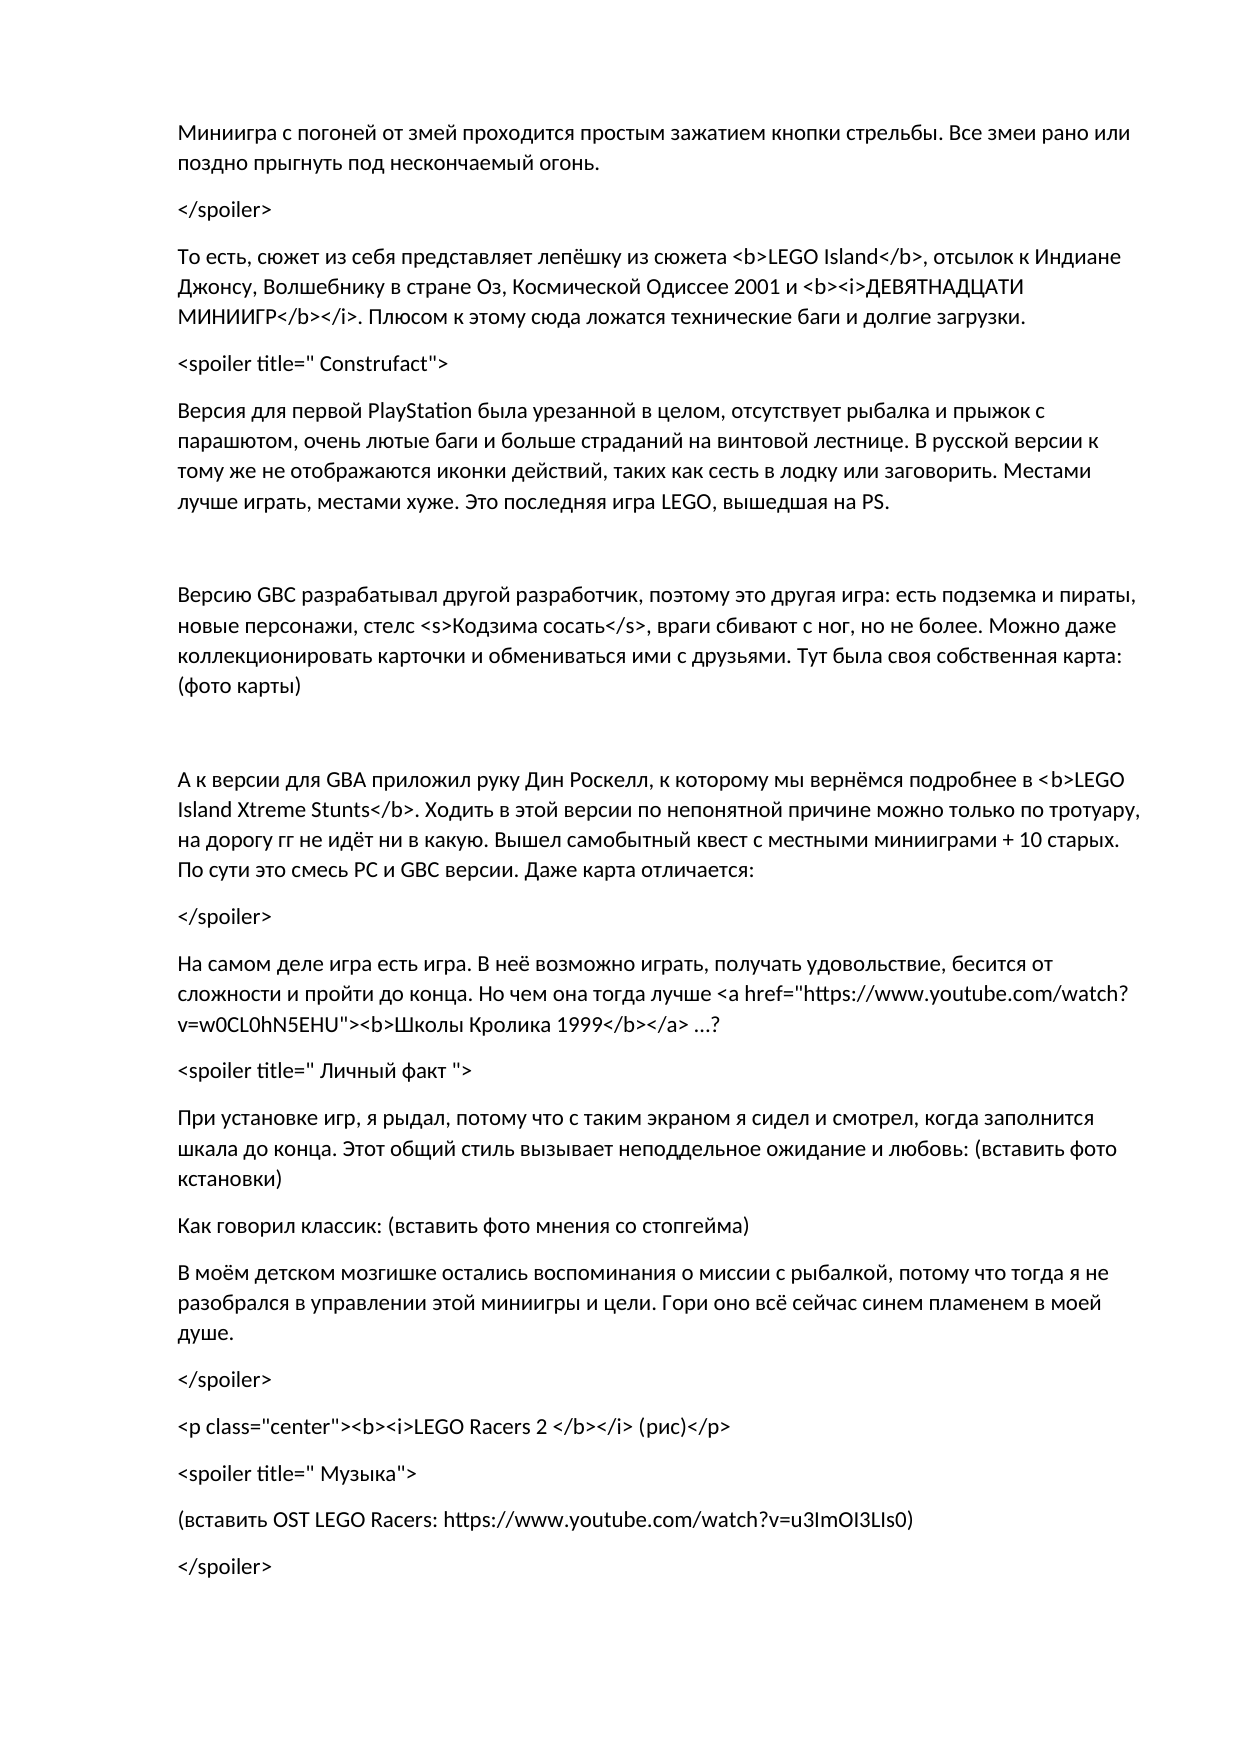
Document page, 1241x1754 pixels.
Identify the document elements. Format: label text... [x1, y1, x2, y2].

text Версия для первой PlayStation была урезанной в целом, отсутствует рыбалка и прыжок с парашютом, очень лютые баги и больше страданий на винтовой лестнице. В русской версии к тому же не отображаются иконки действий, таких как сесть в лодку или заговорить. Местами лучше играть, местами хуже. Это последняя игра LEGO, вышедшая на PS. [177, 396, 1152, 515]
text </spoiler> [177, 1365, 1152, 1393]
text <p class="center"><b><i>LEGO Racers 2 </b></i> (рис)</p> [177, 1412, 1152, 1440]
text (вставить OST LEGO Racers: https://www.youtube.com/watch?v=u3ImOI3LIs0) [177, 1506, 1152, 1534]
text </spoiler> [177, 902, 1152, 931]
text </spoiler> [177, 1552, 1152, 1581]
text Как говорил классик: (вставить фото мнения со стопгейма) [177, 1211, 1152, 1239]
text Версию GBC разрабатывал другой разработчик, поэтому это другая игра: есть подземка и пираты, новые персонажи, стелс <s>Кодзима сосать</s>, враги сбивают с ног, но не более. Можно даже коллекционировать карточки и обмениваться ими с друзьями. Тут была своя собственная карта: (фото карты) [177, 581, 1152, 699]
text На самом деле игра есть игра. В неё возможно играть, получать удовольствие, бесится от сложности и пройти до конца. Но чем она тогда лучше <a href="https://www.youtube.com/watch?v=w0CL0hN5EHU"><b>Школы Кролика 1999</b></a> …? [177, 949, 1152, 1038]
text При установке игр, я рыдал, потому что с таким экраном я сидел и смотрел, когда заполнится шкала до конца. Этот общий стиль вызывает неподдельное ожидание и любовь: (вставить фото кстановки) [177, 1103, 1152, 1192]
text То есть, сюжет из себя представляет лепёшку из сюжета <b>LEGO Island</b>, отсылок к Индиане Джонсу, Волшебнику в стране Оз, Космической Одиссее 2001 и <b><i>ДЕВЯТНАДЦАТИ МИНИИГР</b></i>. Плюсом к этому сюда ложатся технические баги и долгие загрузки. [177, 242, 1152, 331]
text Миниигра с погоней от змей проходится простым зажатием кнопки стрельбы. Все змеи рано или поздно прыгнуть под нескончаемый огонь. [177, 118, 1152, 176]
text <spoiler title=" Сonstrufact"> [177, 349, 1152, 377]
text А к версии для GBA приложил руку Дин Роскелл, к которому мы вернёмся подробнее в <b>LEGO Island Xtreme Stunts</b>. Ходить в этой версии по непонятной причине можно только по тротуару, на дорогу гг не идёт ни в какую. Вышел самобытный квест с местными минииграми + 10 старых. По сути это смесь PC и GBC версии. Даже карта отличается: [177, 765, 1152, 884]
text </spoiler> [177, 195, 1152, 223]
text <spoiler title=" Личный факт "> [177, 1057, 1152, 1085]
text <spoiler title=" Музыка"> [177, 1459, 1152, 1487]
